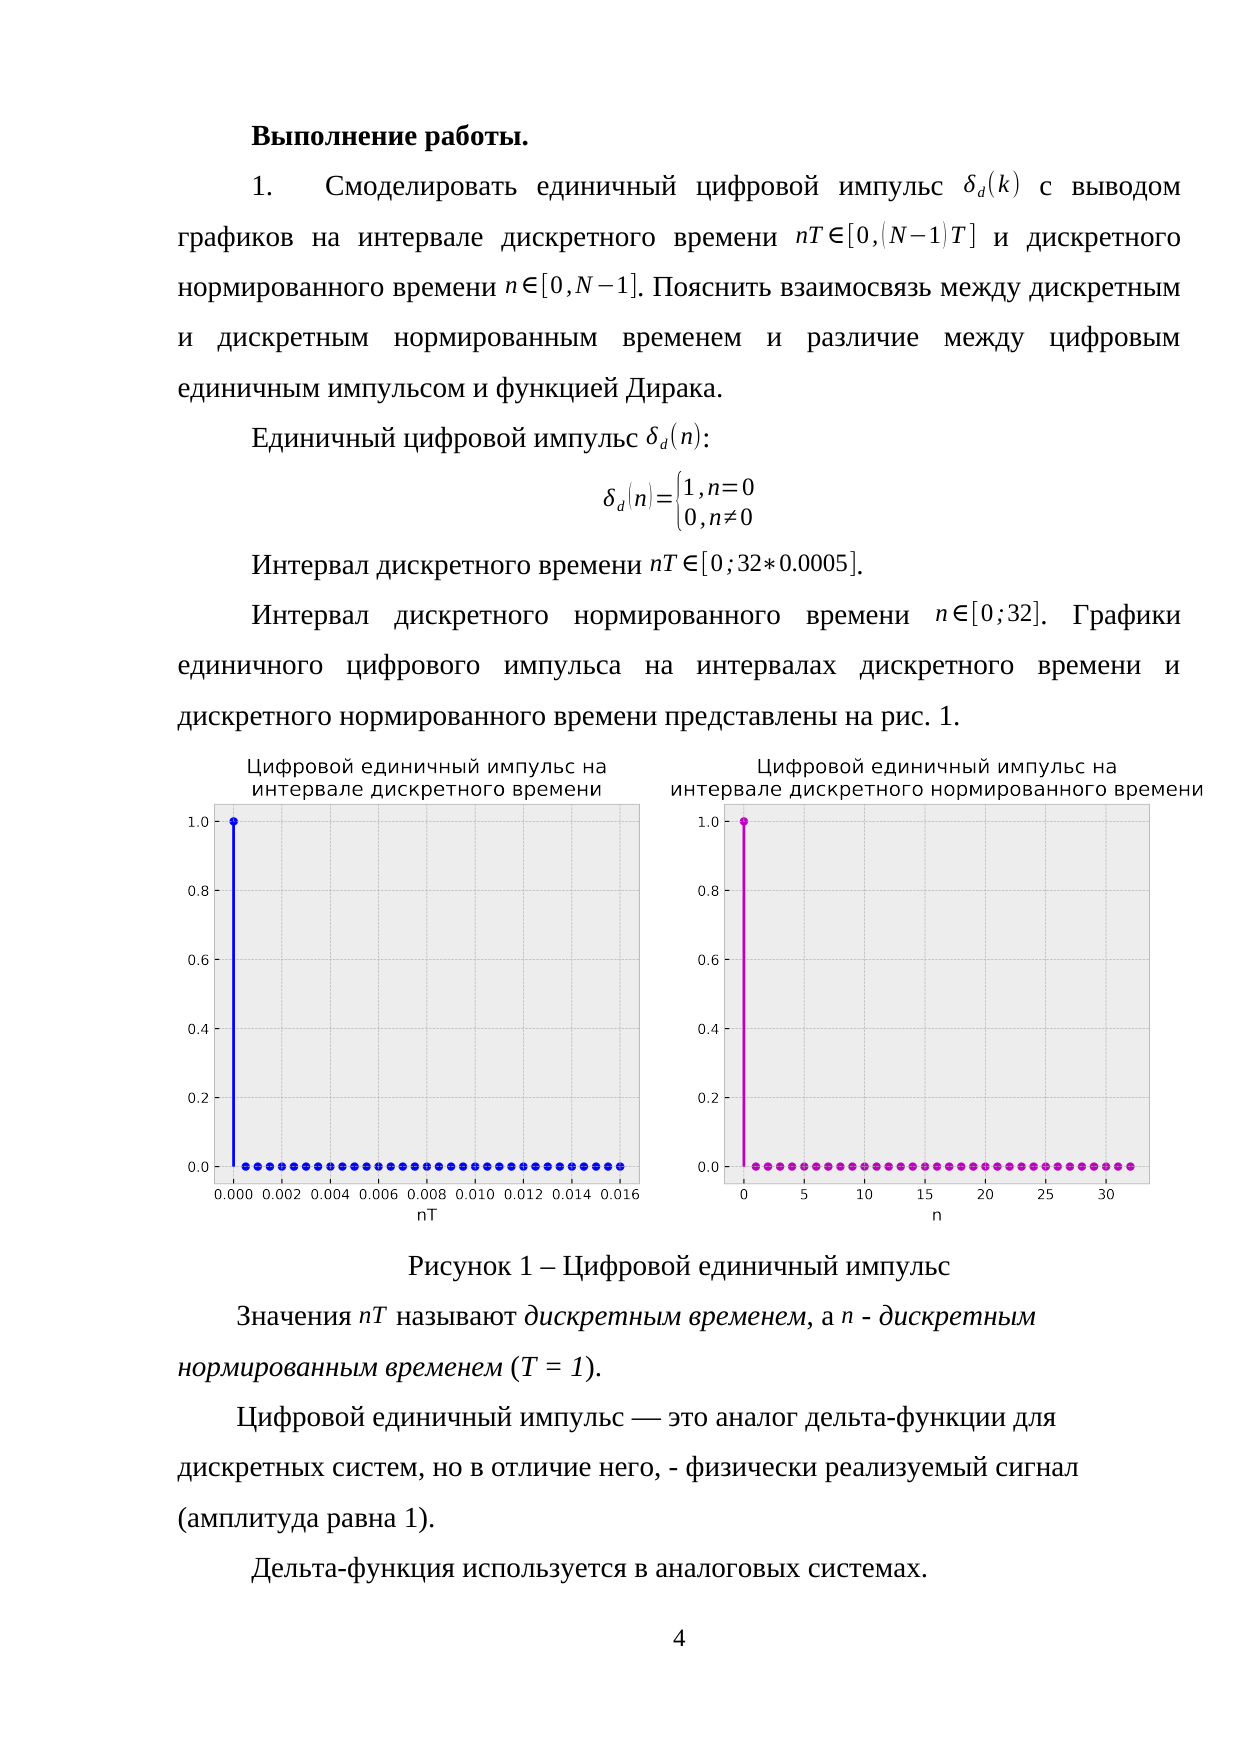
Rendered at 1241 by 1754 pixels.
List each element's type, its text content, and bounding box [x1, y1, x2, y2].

list Смоделировать единичный цифровой импульс с выводом графиков на интервале дискретного времени и дискретного нормированного времени . Пояснить взаимосвязь между дискретным и дискретным нормированным временем и различие между цифровым единичным импульсом и функцией Дирака. [177, 168, 1181, 403]
picture [177, 748, 1214, 1234]
text Значения называют дискретным временем, а - дискретным нормированным временем (T = 1). [177, 1298, 1181, 1382]
text Цифровой единичный импульс — это аналог дельта-функции для дискретных систем, но в отличие него, - физически реализуемый сигнал (амплитуда равна 1). [177, 1399, 1181, 1533]
text Интервал дискретного времени . [177, 547, 1181, 580]
text Интервал дискретного нормированного времени . Графики единичного цифрового импульса на интервалах дискретного времени и дискретного нормированного времени представлены на рис. 1. [177, 597, 1181, 731]
text Рисунок 1 – Цифровой единичный импульс [177, 1248, 1181, 1282]
list Дельта-функция используется в аналоговых системах. [177, 1550, 1181, 1583]
text Выполнение работы. [177, 118, 1181, 152]
list Единичный цифровой импульс : [177, 420, 1181, 453]
